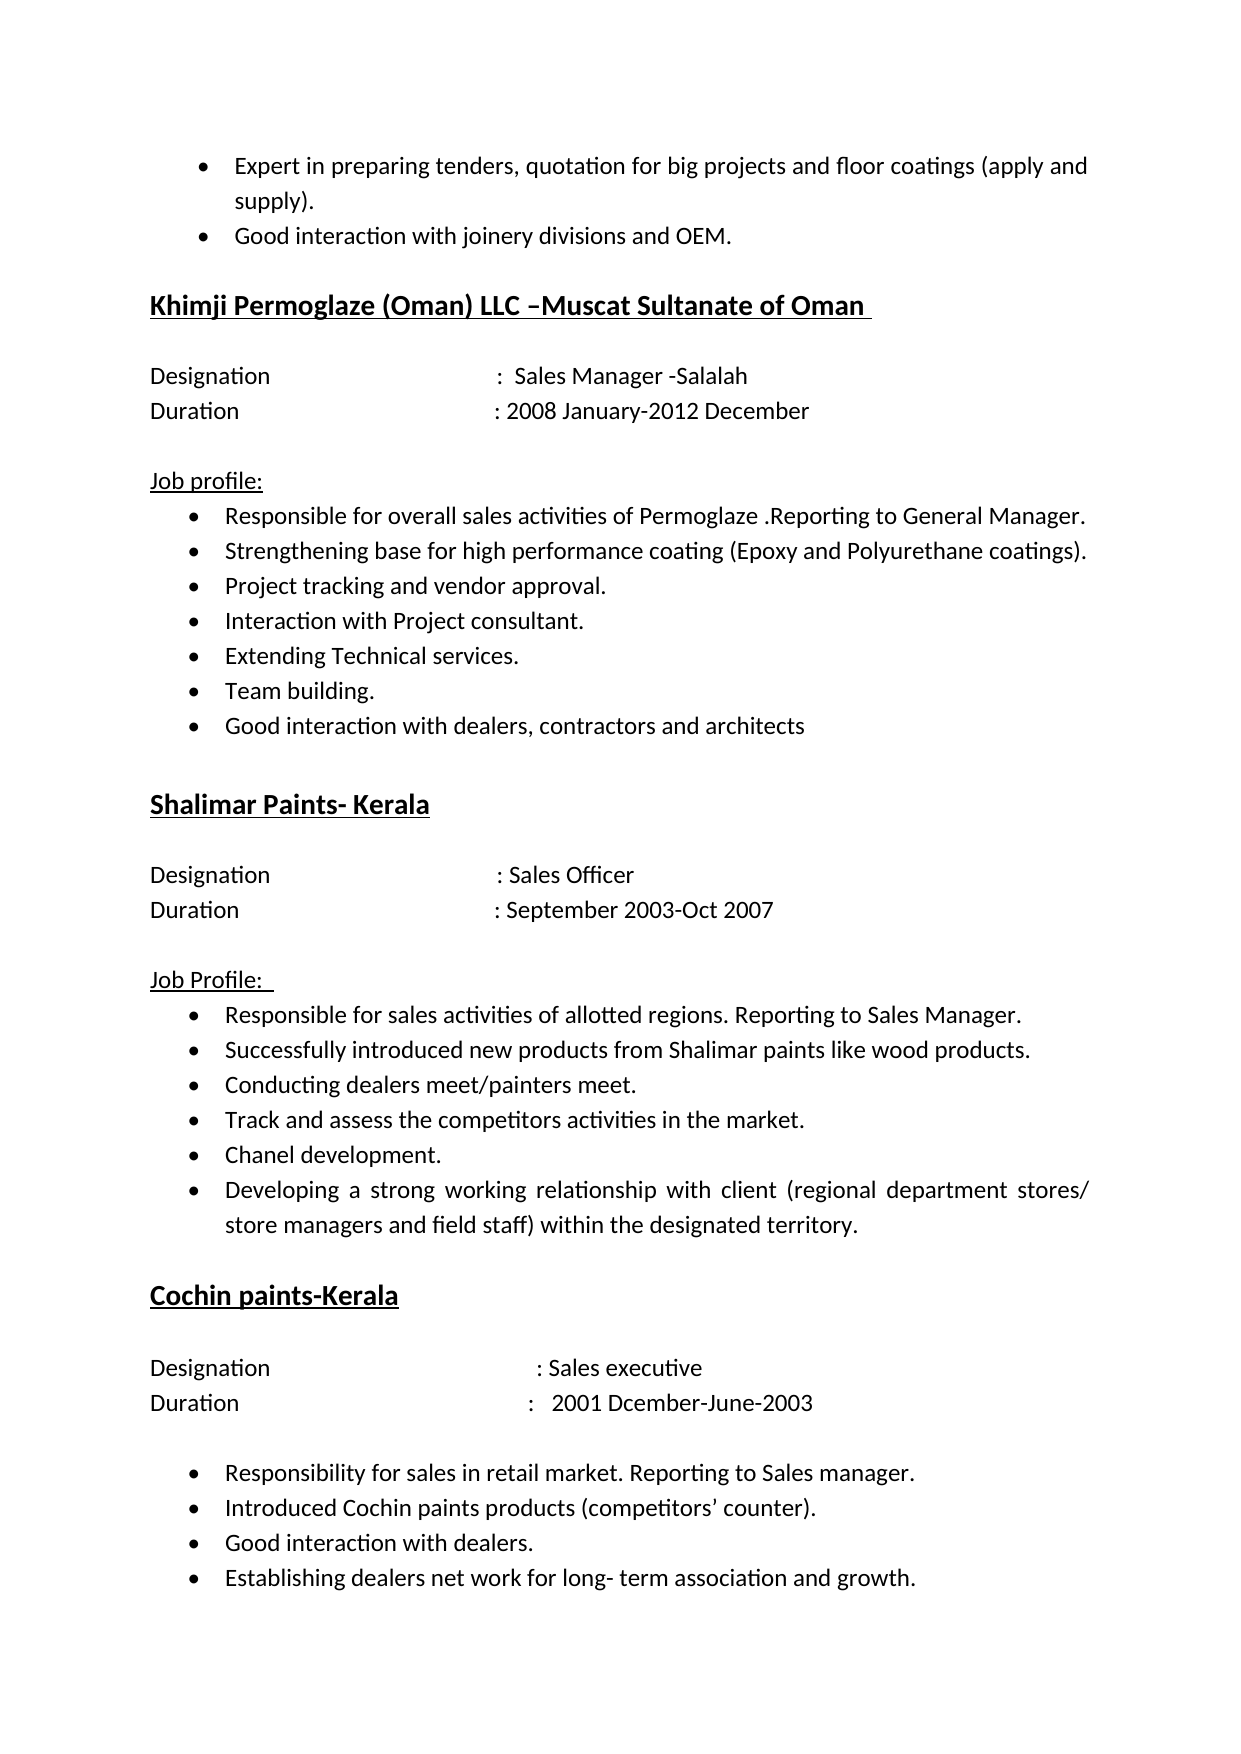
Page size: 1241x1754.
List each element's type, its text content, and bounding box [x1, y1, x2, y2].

text Duration : September 2003-Oct 2007 [150, 894, 1090, 925]
list Developing a strong working relationship with client (regional department stores/ store managers and field staff) within the designated territory. [187, 1174, 1090, 1240]
list Successfully introduced new products from Shalimar paints like wood products. [187, 1034, 1090, 1065]
text Shalimar Paints- Kerala [150, 786, 1090, 822]
list Introduced Cochin paints products (competitors’ counter). [187, 1492, 1090, 1523]
list Extending Technical services. [187, 640, 1090, 671]
list Strengthening base for high performance coating (Epoxy and Polyurethane coatings). [187, 535, 1090, 566]
list Project tracking and vendor approval. [187, 570, 1090, 601]
list Expert in preparing tenders, quotation for big projects and floor coatings (apply and supply). [197, 150, 1090, 216]
text Duration : 2008 January-2012 December [150, 395, 1090, 426]
list Track and assess the competitors activities in the market. [187, 1104, 1090, 1135]
text Designation : Sales executive [150, 1352, 1090, 1383]
list Responsible for overall sales activities of Permoglaze .Reporting to General Manager. [187, 500, 1090, 531]
list Responsible for sales activities of allotted regions. Reporting to Sales Manager. [187, 999, 1090, 1030]
text Designation : Sales Officer [150, 859, 1090, 890]
list Interaction with Project consultant. [187, 605, 1090, 636]
text Designation : Sales Manager -Salalah [150, 360, 1090, 391]
text Job Profile: [150, 964, 1090, 995]
text Job profile: [150, 465, 1090, 496]
list Good interaction with joinery divisions and OEM. [197, 220, 1090, 251]
list Establishing dealers net work for long- term association and growth. [187, 1562, 1090, 1593]
text Khimji Permoglaze (Oman) LLC –Muscat Sultanate of Oman [150, 287, 1090, 323]
list Team building. [187, 675, 1090, 706]
list Good interaction with dealers, contractors and architects [187, 710, 1090, 741]
list Good interaction with dealers. [187, 1527, 1090, 1558]
list Responsibility for sales in retail market. Reporting to Sales manager. [187, 1457, 1090, 1488]
text Cochin paints-Kerala [150, 1277, 1090, 1312]
list Conducting dealers meet/painters meet. [187, 1069, 1090, 1100]
list Chanel development. [187, 1139, 1090, 1170]
text Duration : 2001 Dcember-June-2003 [150, 1387, 1090, 1418]
